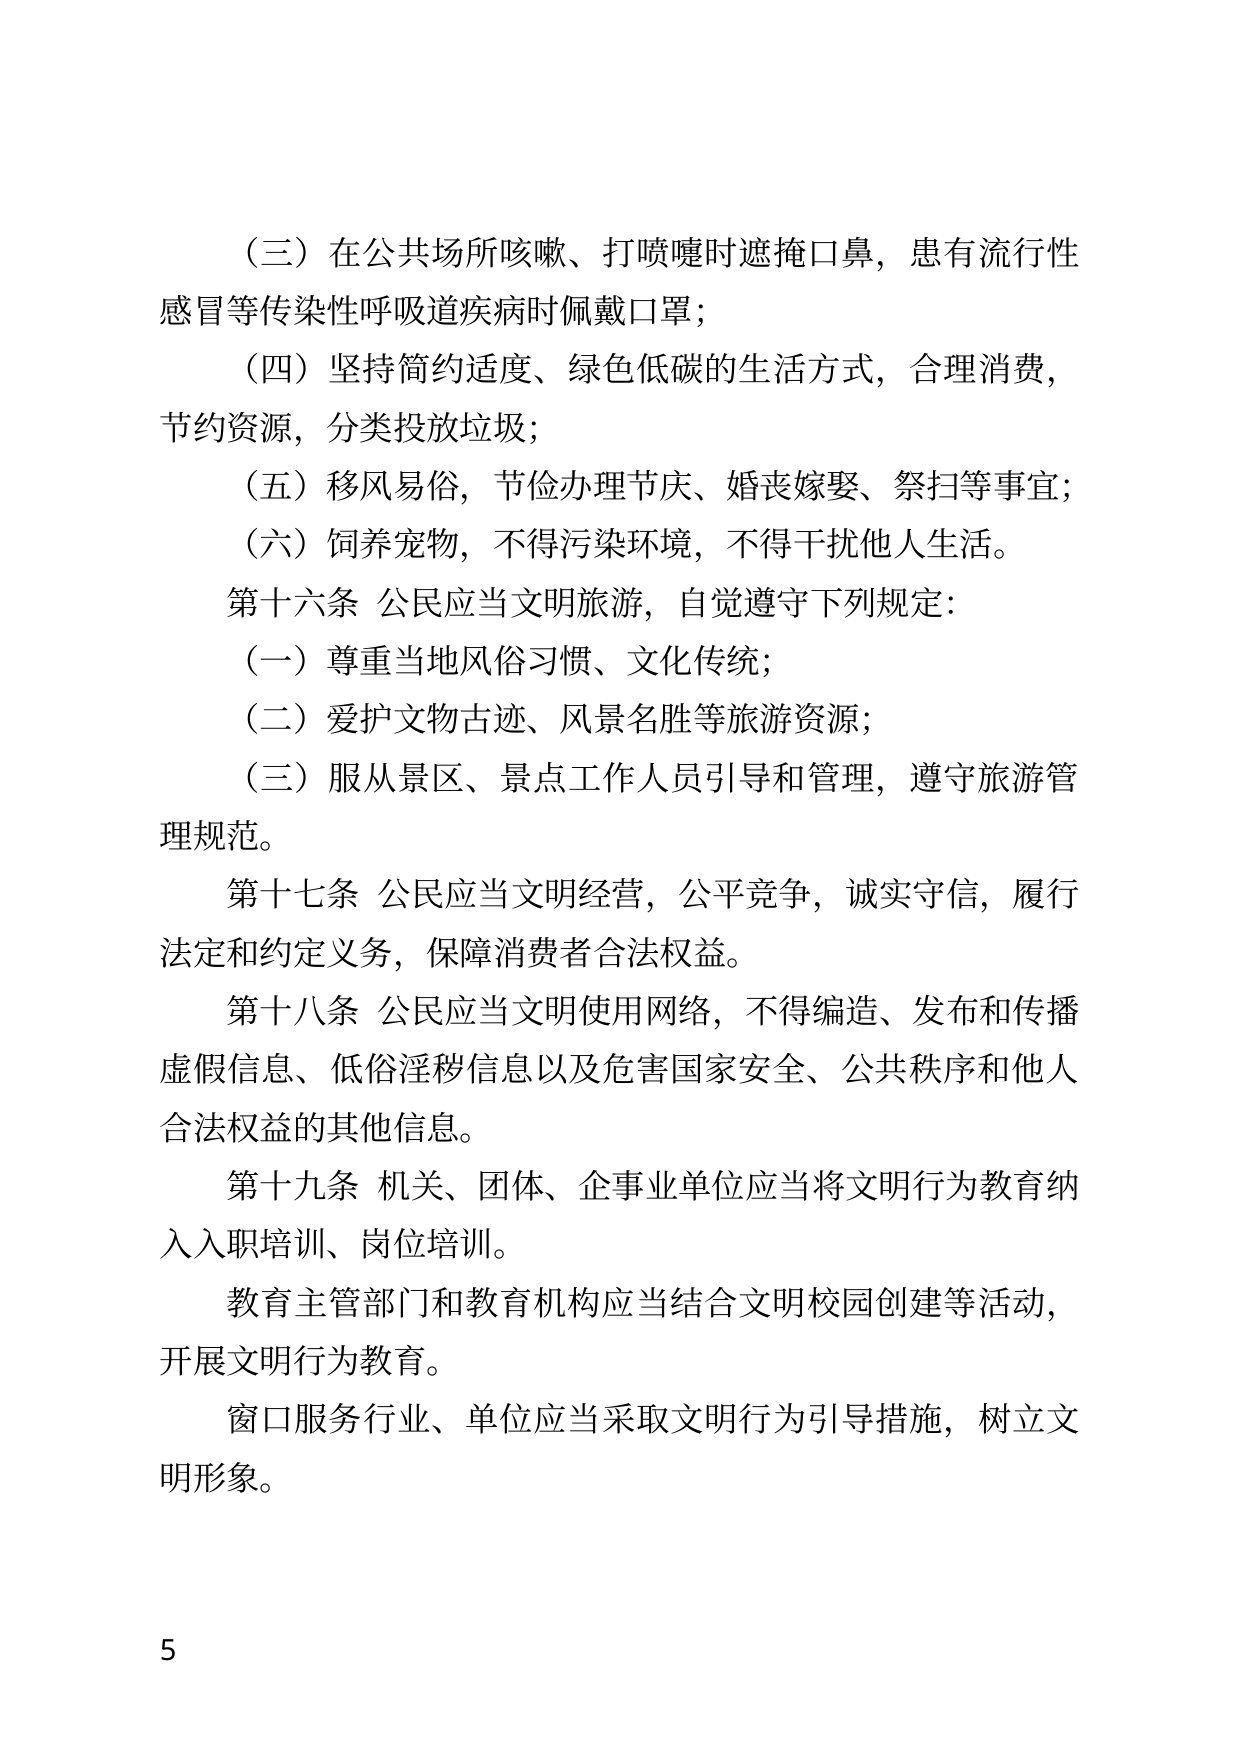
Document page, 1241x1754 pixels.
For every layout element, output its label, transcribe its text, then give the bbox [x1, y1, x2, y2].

text （三）服从景区、景点工作人员引导和管理，遵守旅游管理规范。 [159, 743, 1081, 860]
text （三）在公共场所咳嗽、打喷嚏时遮掩口鼻，患有流行性感冒等传染性呼吸道疾病时佩戴口罩； [159, 218, 1081, 335]
text 第十九条 机关、团体、企事业单位应当将文明行为教育纳入入职培训、岗位培训。 [159, 1152, 1081, 1268]
text （六）饲养宠物，不得污染环境，不得干扰他人生活。 [159, 510, 1081, 568]
text 教育主管部门和教育机构应当结合文明校园创建等活动，开展文明行为教育。 [159, 1268, 1081, 1385]
text （一）尊重当地风俗习惯、文化传统； [159, 627, 1081, 685]
text （五）移风易俗，节俭办理节庆、婚丧嫁娶、祭扫等事宜； [159, 452, 1081, 510]
text 第十六条 公民应当文明旅游，自觉遵守下列规定： [159, 568, 1081, 627]
text （二）爱护文物古迹、风景名胜等旅游资源； [159, 685, 1081, 743]
text 窗口服务行业、单位应当采取文明行为引导措施，树立文明形象。 [159, 1385, 1081, 1502]
text 第十八条 公民应当文明使用网络，不得编造、发布和传播虚假信息、低俗淫秽信息以及危害国家安全、公共秩序和他人合法权益的其他信息。 [159, 977, 1081, 1152]
text （四）坚持简约适度、绿色低碳的生活方式，合理消费，节约资源，分类投放垃圾； [159, 335, 1081, 452]
text 第十七条 公民应当文明经营，公平竞争，诚实守信，履行法定和约定义务，保障消费者合法权益。 [159, 860, 1081, 977]
